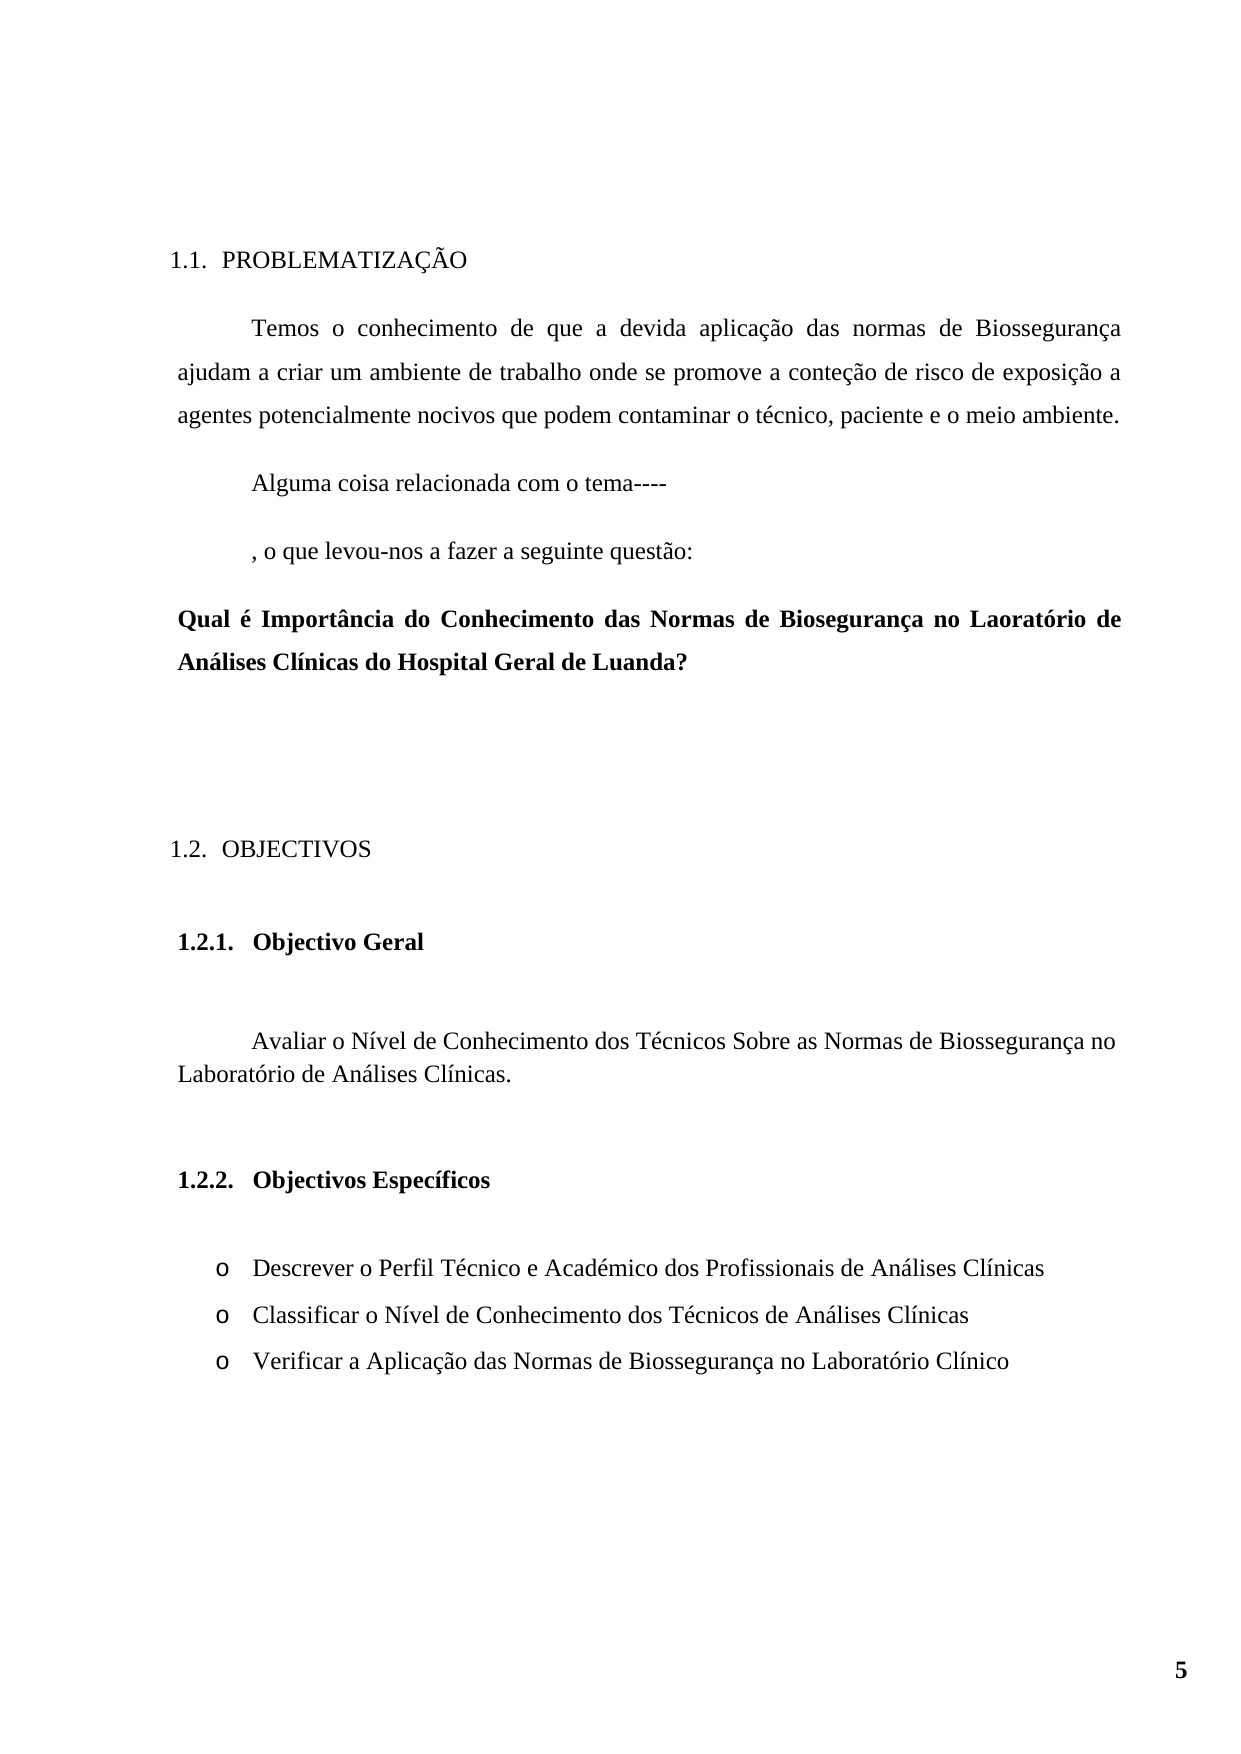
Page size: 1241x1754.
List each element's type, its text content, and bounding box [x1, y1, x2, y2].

subtitle Objectivos Específicos [177, 1165, 1122, 1194]
list Descrever o Perfil Técnico e Académico dos Profissionais de Análises Clínicas [215, 1253, 1122, 1284]
list Classificar o Nível de Conhecimento dos Técnicos de Análises Clínicas [215, 1300, 1122, 1331]
text Avaliar o Nível de Conhecimento dos Técnicos Sobre as Normas de Biossegurança no Laboratório de Análises Clínicas. [177, 1026, 1122, 1088]
text Temos o conhecimento de que a devida aplicação das normas de Biossegurança ajudam a criar um ambiente de trabalho onde se promove a conteção de risco de exposição a agentes potencialmente nocivos que podem contaminar o técnico, paciente e o meio ambiente. [177, 313, 1122, 428]
list Verificar a Aplicação das Normas de Biossegurança no Laboratório Clínico [215, 1346, 1122, 1377]
subtitle OBJECTIVOS [169, 834, 1122, 862]
text Qual é Importância do Conhecimento das Normas de Biosegurança no Laoratório de Análises Clínicas do Hospital Geral de Luanda? [177, 604, 1122, 676]
text Alguma coisa relacionada com o tema---- [177, 468, 1122, 497]
subtitle Objectivo Geral [177, 927, 1122, 956]
text , o que levou-nos a fazer a seguinte questão: [177, 536, 1122, 565]
subtitle PROBLEMATIZAÇÃO [169, 245, 1122, 274]
